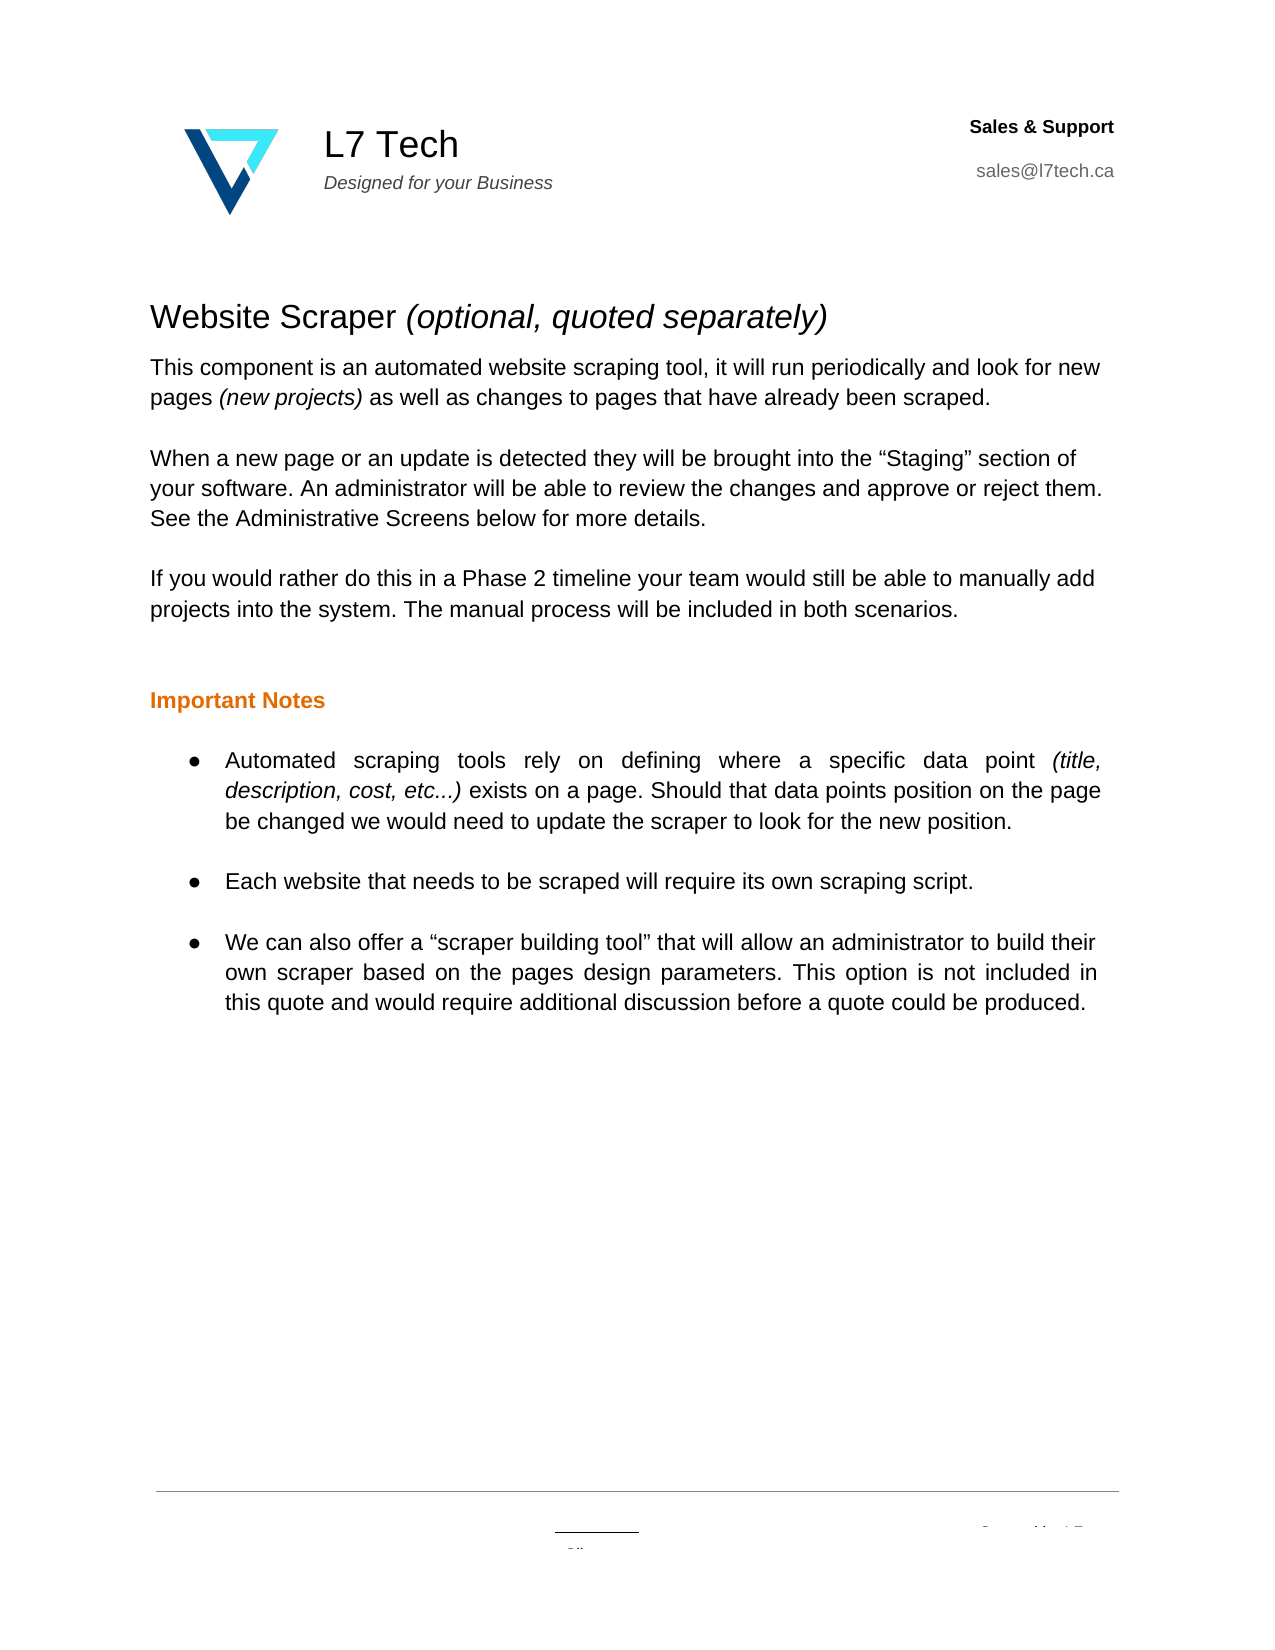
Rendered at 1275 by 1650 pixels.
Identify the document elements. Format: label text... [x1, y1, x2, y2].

list Each website that needs to be scraped will require its own scraping script. [187, 868, 1139, 894]
text If you would rather do this in a Phase 2 timeline your team would still be able to manually add projects into the system. The manual process will be included in both scenarios. [150, 565, 1139, 622]
picture [164, 119, 296, 223]
text When a new page or an update is detected they will be brought into the “Staging” section of your software. An administrator will be able to review the changes and approve or reject them. See the Administrative Screens below for more details. [150, 444, 1119, 531]
subtitle Important Notes [150, 687, 1139, 713]
list We can also offer a “scraper building tool” that will allow an administrator to build their own scraper based on the pages design parameters. This option is not included in this quote and would require additional discussion before a quote could be produced. [187, 929, 1097, 1015]
text Website Scraper (optional, quoted separately) [150, 297, 1139, 336]
text This component is an automated website scraping tool, it will run periodically and look for new pages (new projects) as well as changes to pages that have already been scraped. [150, 354, 1139, 410]
list Automated scraping tools rely on defining where a specific data point (title, description, cost, etc...) exists on a page. Should that data points position on the page be changed we would need to update the scraper to look for the new position. [187, 747, 1102, 834]
